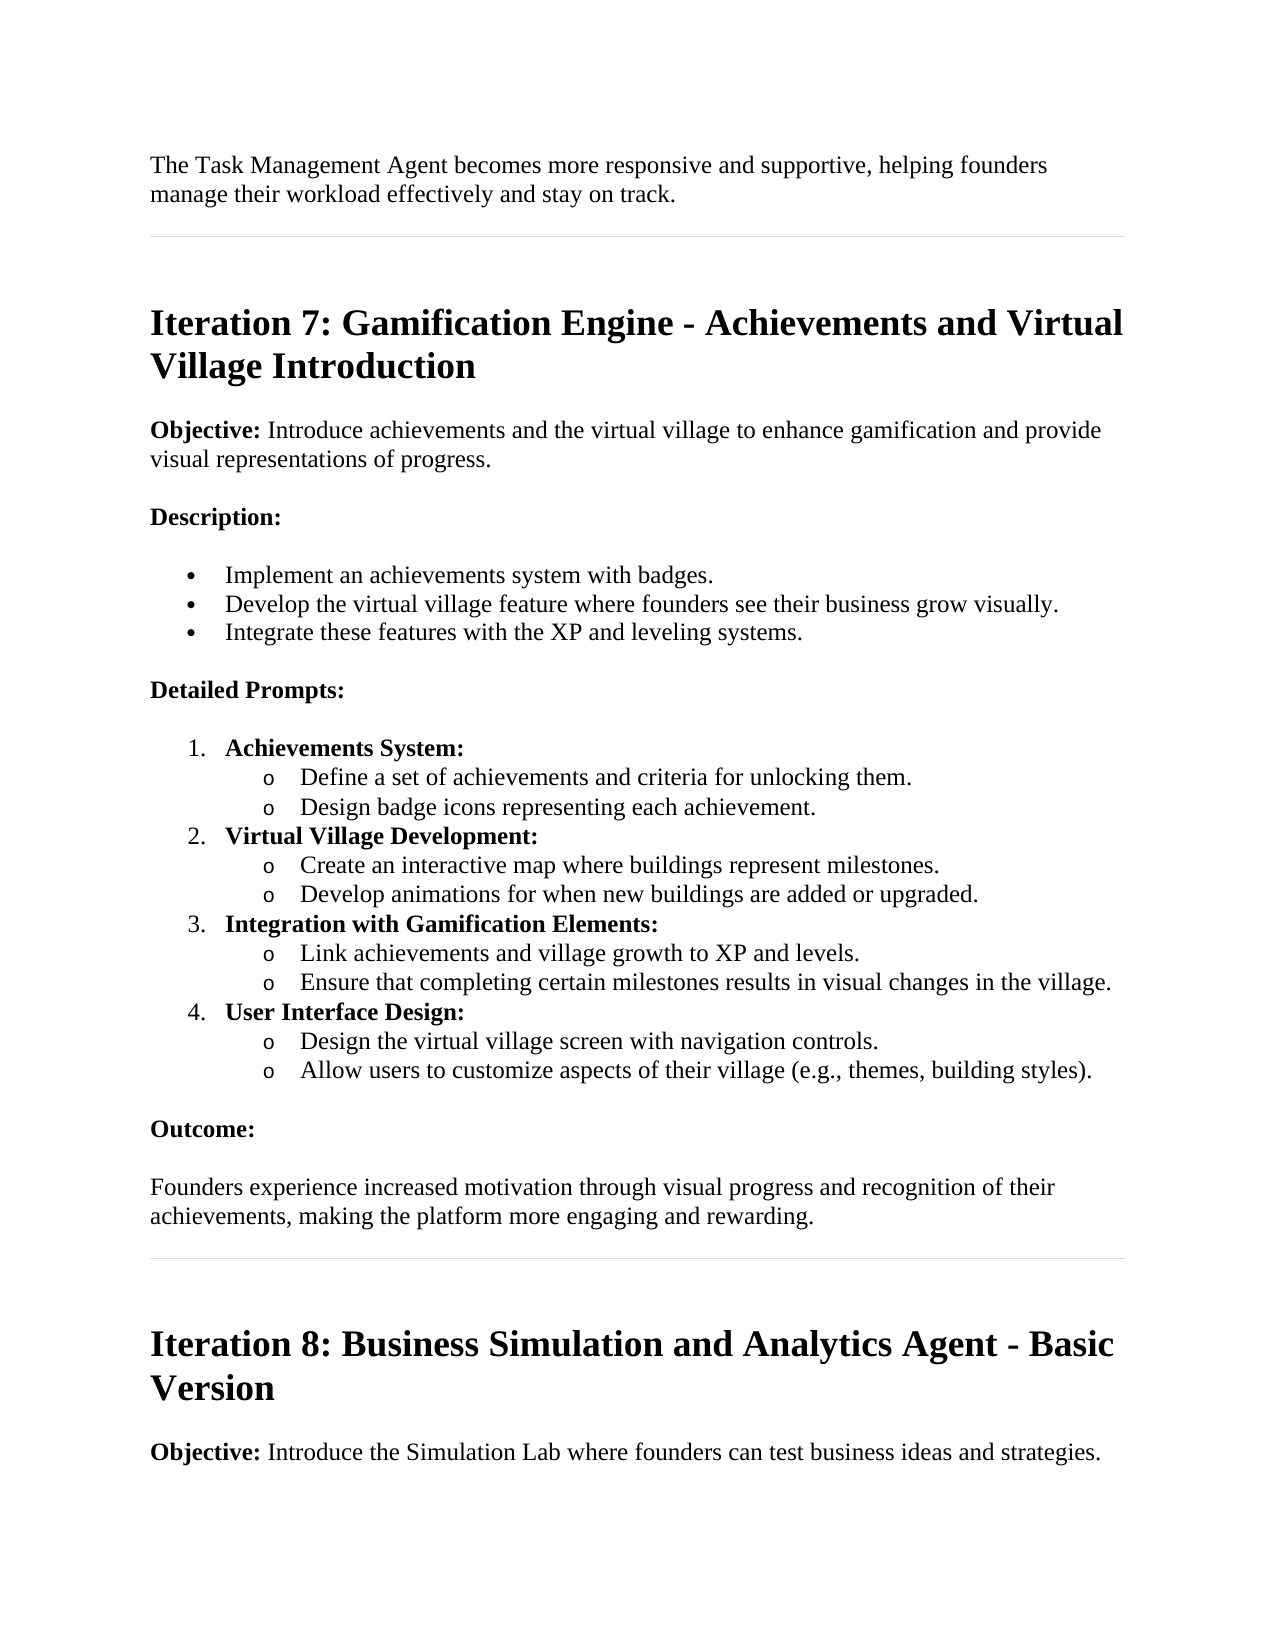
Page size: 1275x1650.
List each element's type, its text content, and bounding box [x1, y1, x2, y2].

list Integrate these features with the XP and leveling systems. [187, 617, 1125, 646]
list Integration with Gamification Elements: [187, 909, 1125, 938]
list Ensure that completing certain milestones results in visual changes in the village. [262, 967, 1125, 997]
text Outcome: [150, 1114, 1125, 1143]
list Define a set of achievements and criteria for unlocking them. [262, 762, 1125, 792]
list Achievements System: [187, 733, 1125, 762]
text Iteration 8: Business Simulation and Analytics Agent - Basic Version [150, 1322, 1125, 1408]
list Link achievements and village growth to XP and levels. [262, 938, 1125, 967]
list Develop the virtual village feature where founders see their business grow visually. [187, 589, 1125, 617]
text Description: [150, 502, 1125, 531]
list Create an interactive map where buildings represent milestones. [262, 850, 1125, 879]
text Detailed Prompts: [150, 675, 1125, 704]
list Design the virtual village screen with navigation controls. [262, 1026, 1125, 1055]
list User Interface Design: [187, 997, 1125, 1026]
list Virtual Village Development: [187, 821, 1125, 850]
text Founders experience increased motivation through visual progress and recognition of their achievements, making the platform more engaging and rewarding. [150, 1172, 1125, 1229]
text Iteration 7: Gamification Engine - Achievements and Virtual Village Introduction [150, 300, 1125, 386]
list Allow users to customize aspects of their village (e.g., themes, building styles). [262, 1055, 1125, 1085]
text Objective: Introduce the Simulation Lab where founders can test business ideas and strategies. [150, 1437, 1125, 1466]
list Implement an achievements system with badges. [187, 560, 1125, 589]
list Design badge icons representing each achievement. [262, 792, 1125, 821]
list Develop animations for when new buildings are added or upgraded. [262, 879, 1125, 909]
text The Task Management Agent becomes more responsive and supportive, helping founders manage their workload effectively and stay on track. [150, 150, 1125, 207]
text Objective: Introduce achievements and the virtual village to enhance gamification and provide visual representations of progress. [150, 415, 1125, 473]
